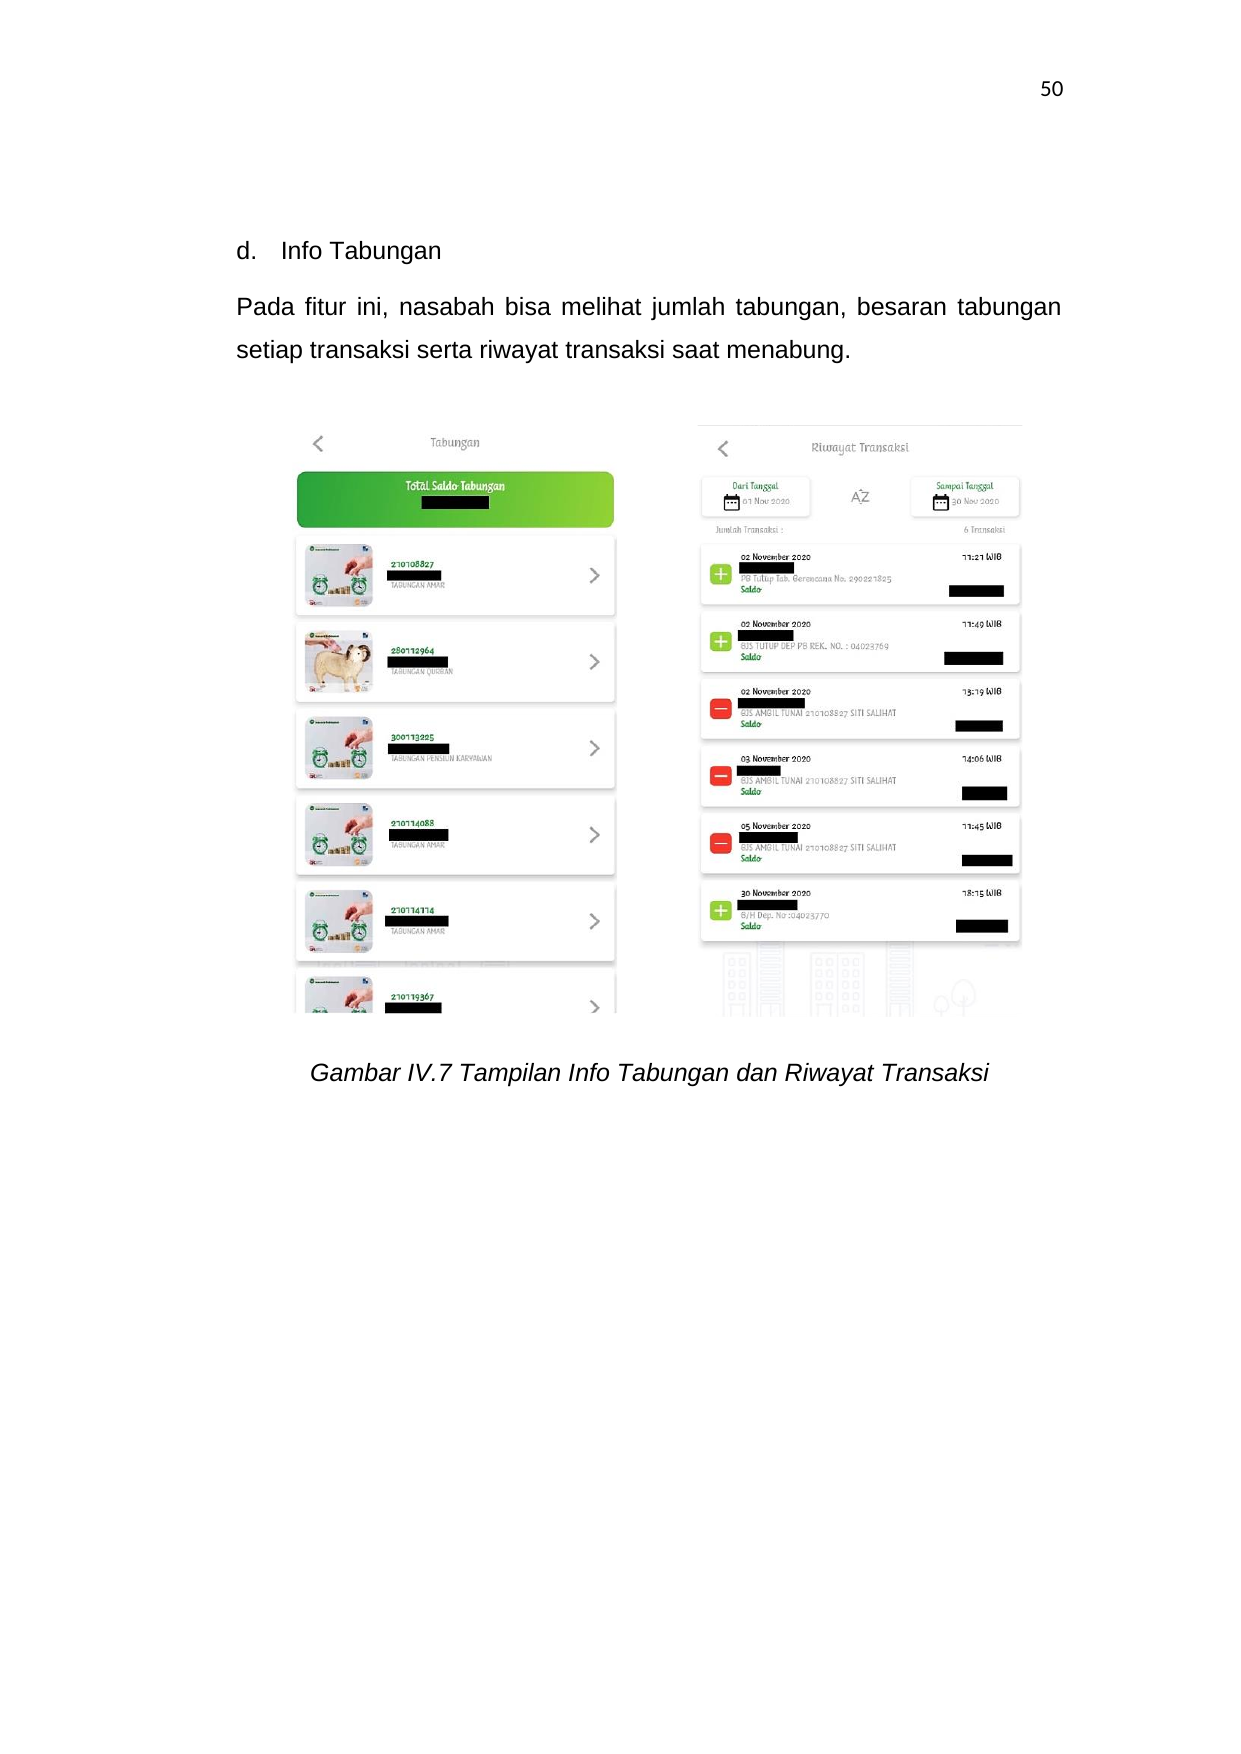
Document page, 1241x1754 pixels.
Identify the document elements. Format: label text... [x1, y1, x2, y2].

list Info Tabungan [236, 236, 1063, 265]
picture [697, 425, 1023, 1017]
text Gambar IV.7 Tampilan Info Tabungan dan Riwayat Transaksi [236, 1058, 1063, 1087]
picture [292, 423, 618, 1014]
text Pada fitur ini, nasabah bisa melihat jumlah tabungan, besaran tabungan setiap transaksi serta riwayat transaksi saat menabung. [236, 292, 1063, 364]
